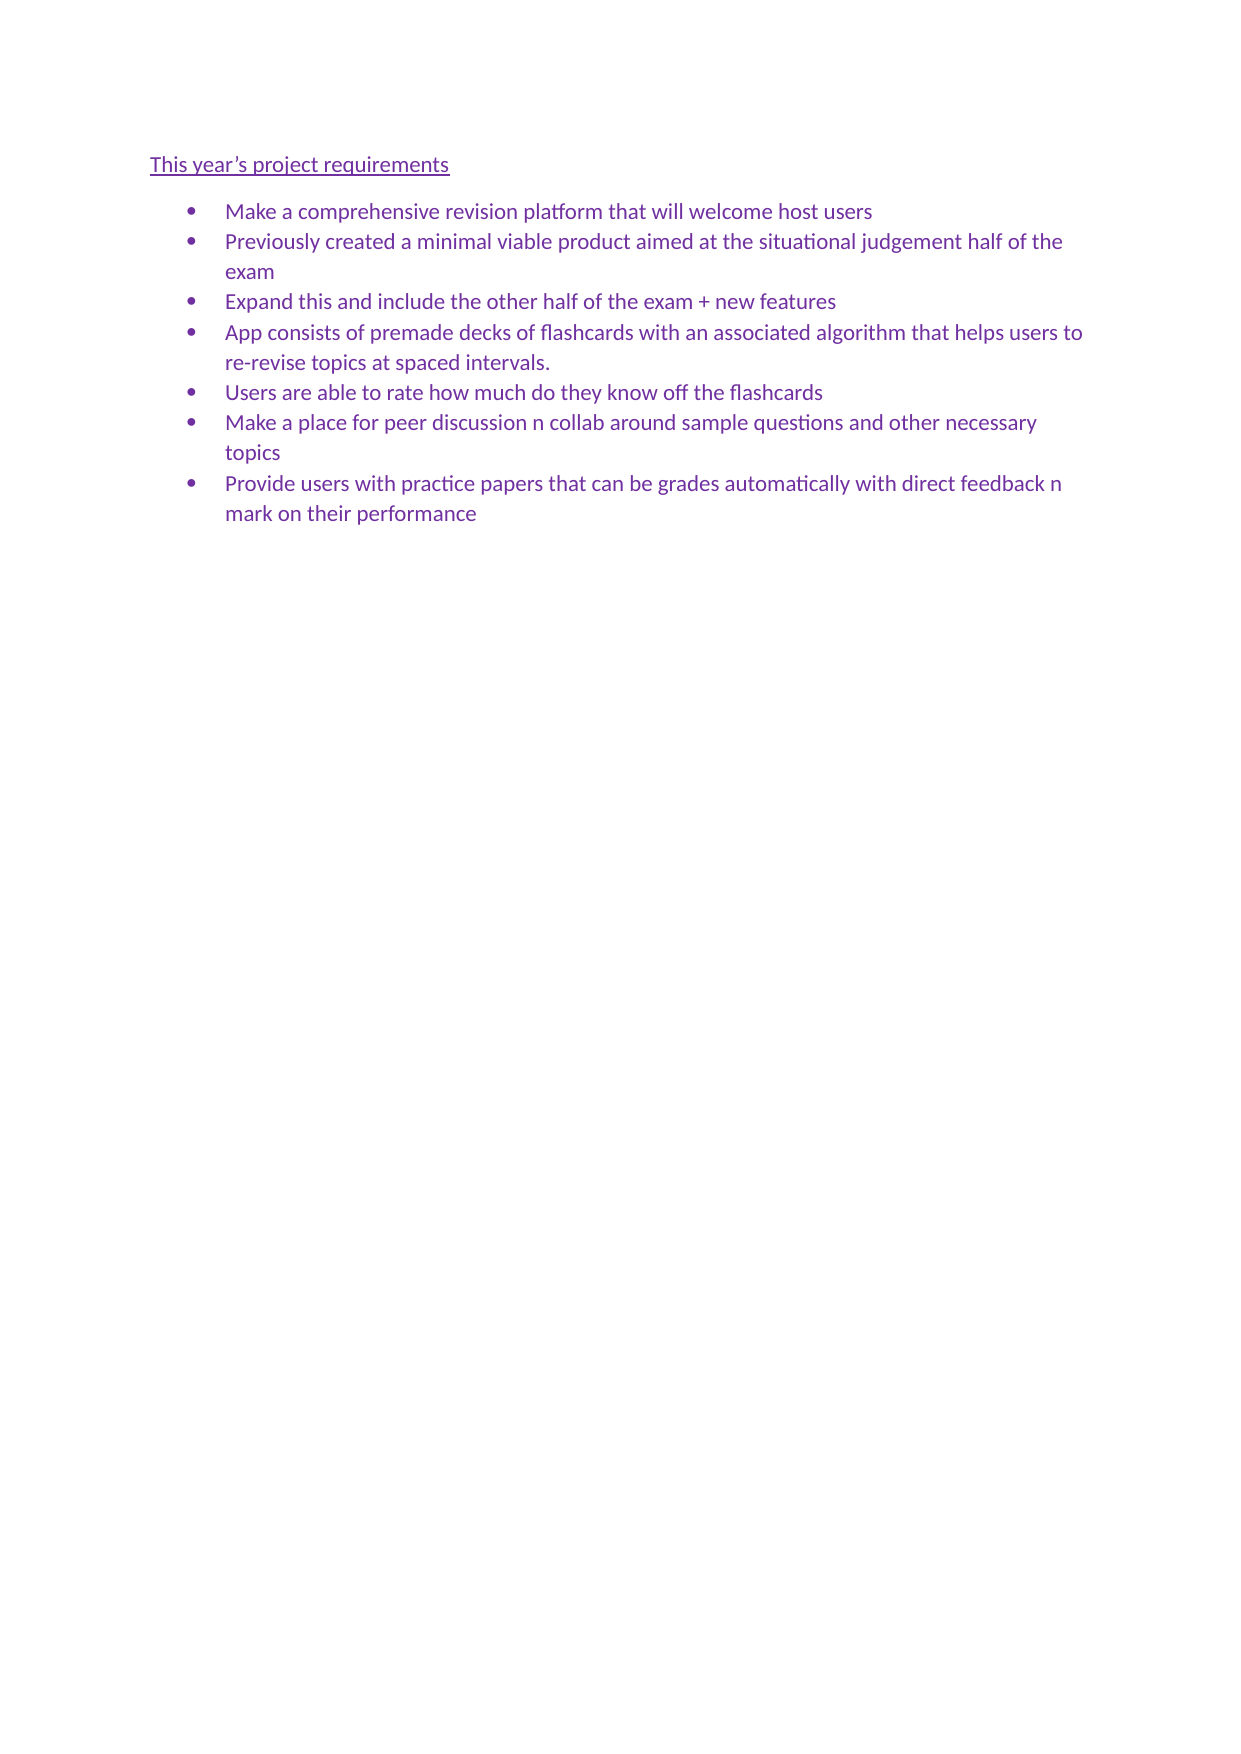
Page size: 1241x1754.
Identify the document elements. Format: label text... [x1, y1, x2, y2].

list Make a comprehensive revision platform that will welcome host users [187, 197, 1090, 225]
list Users are able to rate how much do they know off the flashcards [187, 378, 1090, 406]
text This year’s project requirements [150, 150, 1090, 178]
list Expand this and include the other half of the exam + new features [187, 287, 1090, 316]
list App consists of premade decks of flashcards with an associated algorithm that helps users to re-revise topics at spaced intervals. [187, 318, 1090, 376]
list Provide users with practice papers that can be grades automatically with direct feedback n mark on their performance [187, 469, 1090, 527]
list Make a place for peer discussion n collab around sample questions and other necessary topics [187, 408, 1090, 467]
list Previously created a minimal viable product aimed at the situational judgement half of the exam [187, 227, 1090, 285]
